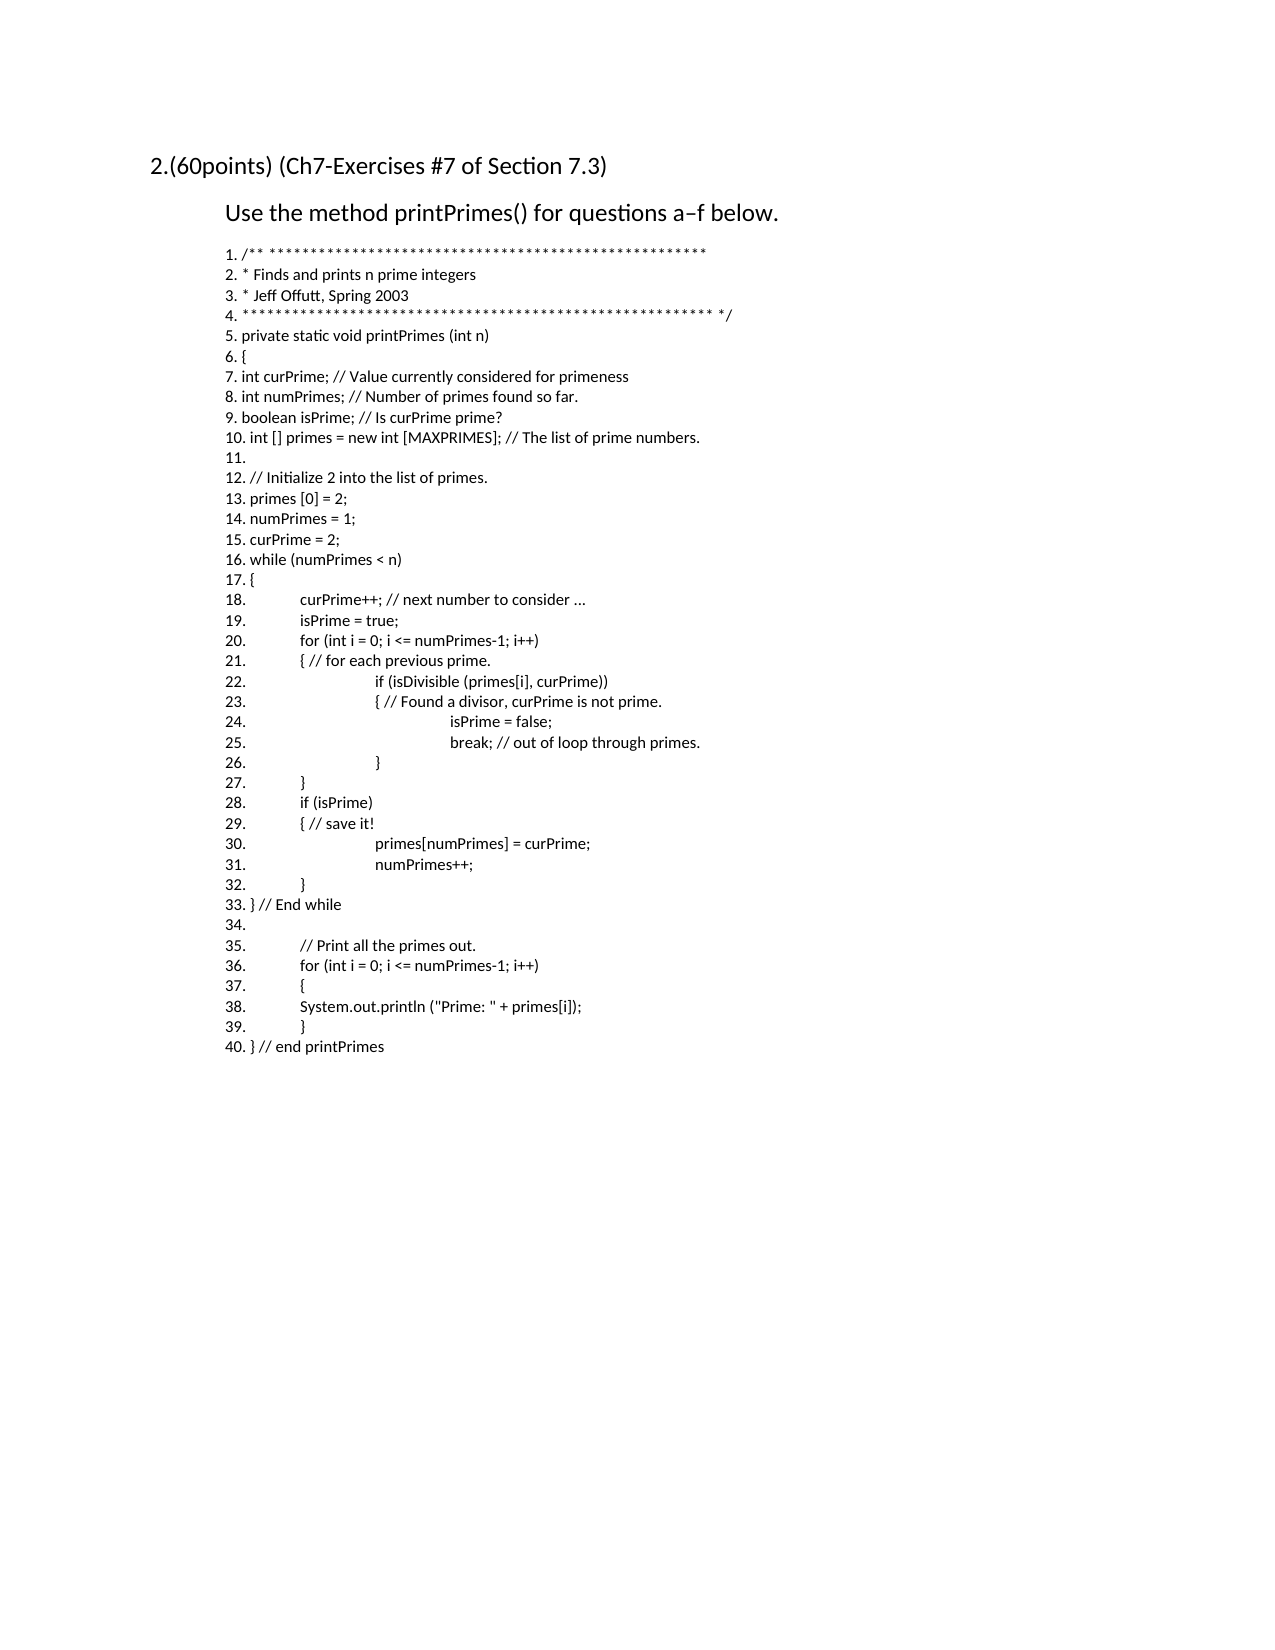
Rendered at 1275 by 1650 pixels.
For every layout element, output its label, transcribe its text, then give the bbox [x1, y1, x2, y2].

text 23. { // Found a divisor, curPrime is not prime. [225, 691, 1125, 712]
text 37. { [225, 976, 1125, 996]
text 35. // Print all the primes out. [225, 935, 1125, 955]
text 22. if (isDivisible (primes[i], curPrime)) [225, 671, 1125, 691]
text 25. break; // out of loop through primes. [225, 732, 1125, 752]
text 34. [225, 915, 1125, 935]
text 30. primes[numPrimes] = curPrime; [225, 833, 1125, 854]
text 26. } [225, 752, 1125, 772]
text 7. int curPrime; // Value currently considered for primeness [225, 366, 1125, 387]
text 20. for (int i = 0; i <= numPrimes-1; i++) [225, 630, 1125, 651]
text 9. boolean isPrime; // Is curPrime prime? [225, 407, 1125, 427]
text 4. ********************************************************* */ [225, 305, 1125, 326]
text 8. int numPrimes; // Number of primes found so far. [225, 387, 1125, 407]
text 13. primes [0] = 2; [225, 488, 1125, 508]
text 38. System.out.println ("Prime: " + primes[i]); [225, 996, 1125, 1016]
text 6. { [225, 346, 1125, 366]
text 28. if (isPrime) [225, 793, 1125, 813]
text 11. [225, 447, 1125, 468]
text 19. isPrime = true; [225, 610, 1125, 630]
text 21. { // for each previous prime. [225, 651, 1125, 671]
text 14. numPrimes = 1; [225, 508, 1125, 529]
text 5. private static void printPrimes (int n) [225, 326, 1125, 346]
text 2.(60points) (Ch7-Exercises #7 of Section 7.3) [150, 150, 1125, 181]
text 32. } [225, 874, 1125, 894]
text 1. /** ***************************************************** [225, 244, 1125, 265]
text 10. int [] primes = new int [MAXPRIMES]; // The list of prime numbers. [225, 427, 1125, 447]
text 15. curPrime = 2; [225, 529, 1125, 549]
text 24. isPrime = false; [225, 712, 1125, 732]
text 17. { [225, 569, 1125, 590]
text 40. } // end printPrimes [225, 1037, 1125, 1057]
text 2. * Finds and prints n prime integers [225, 265, 1125, 285]
text 39. } [225, 1016, 1125, 1037]
text 3. * Jeff Offutt, Spring 2003 [225, 285, 1125, 305]
text 31. numPrimes++; [225, 854, 1125, 874]
text 12. // Initialize 2 into the list of primes. [225, 468, 1125, 488]
text 36. for (int i = 0; i <= numPrimes-1; i++) [225, 955, 1125, 976]
text Use the method printPrimes() for questions a–f below. [225, 197, 1125, 228]
text 29. { // save it! [225, 813, 1125, 833]
text 33. } // End while [225, 894, 1125, 915]
text 16. while (numPrimes < n) [225, 549, 1125, 569]
text 27. } [225, 772, 1125, 793]
text 18. curPrime++; // next number to consider ... [225, 590, 1125, 610]
